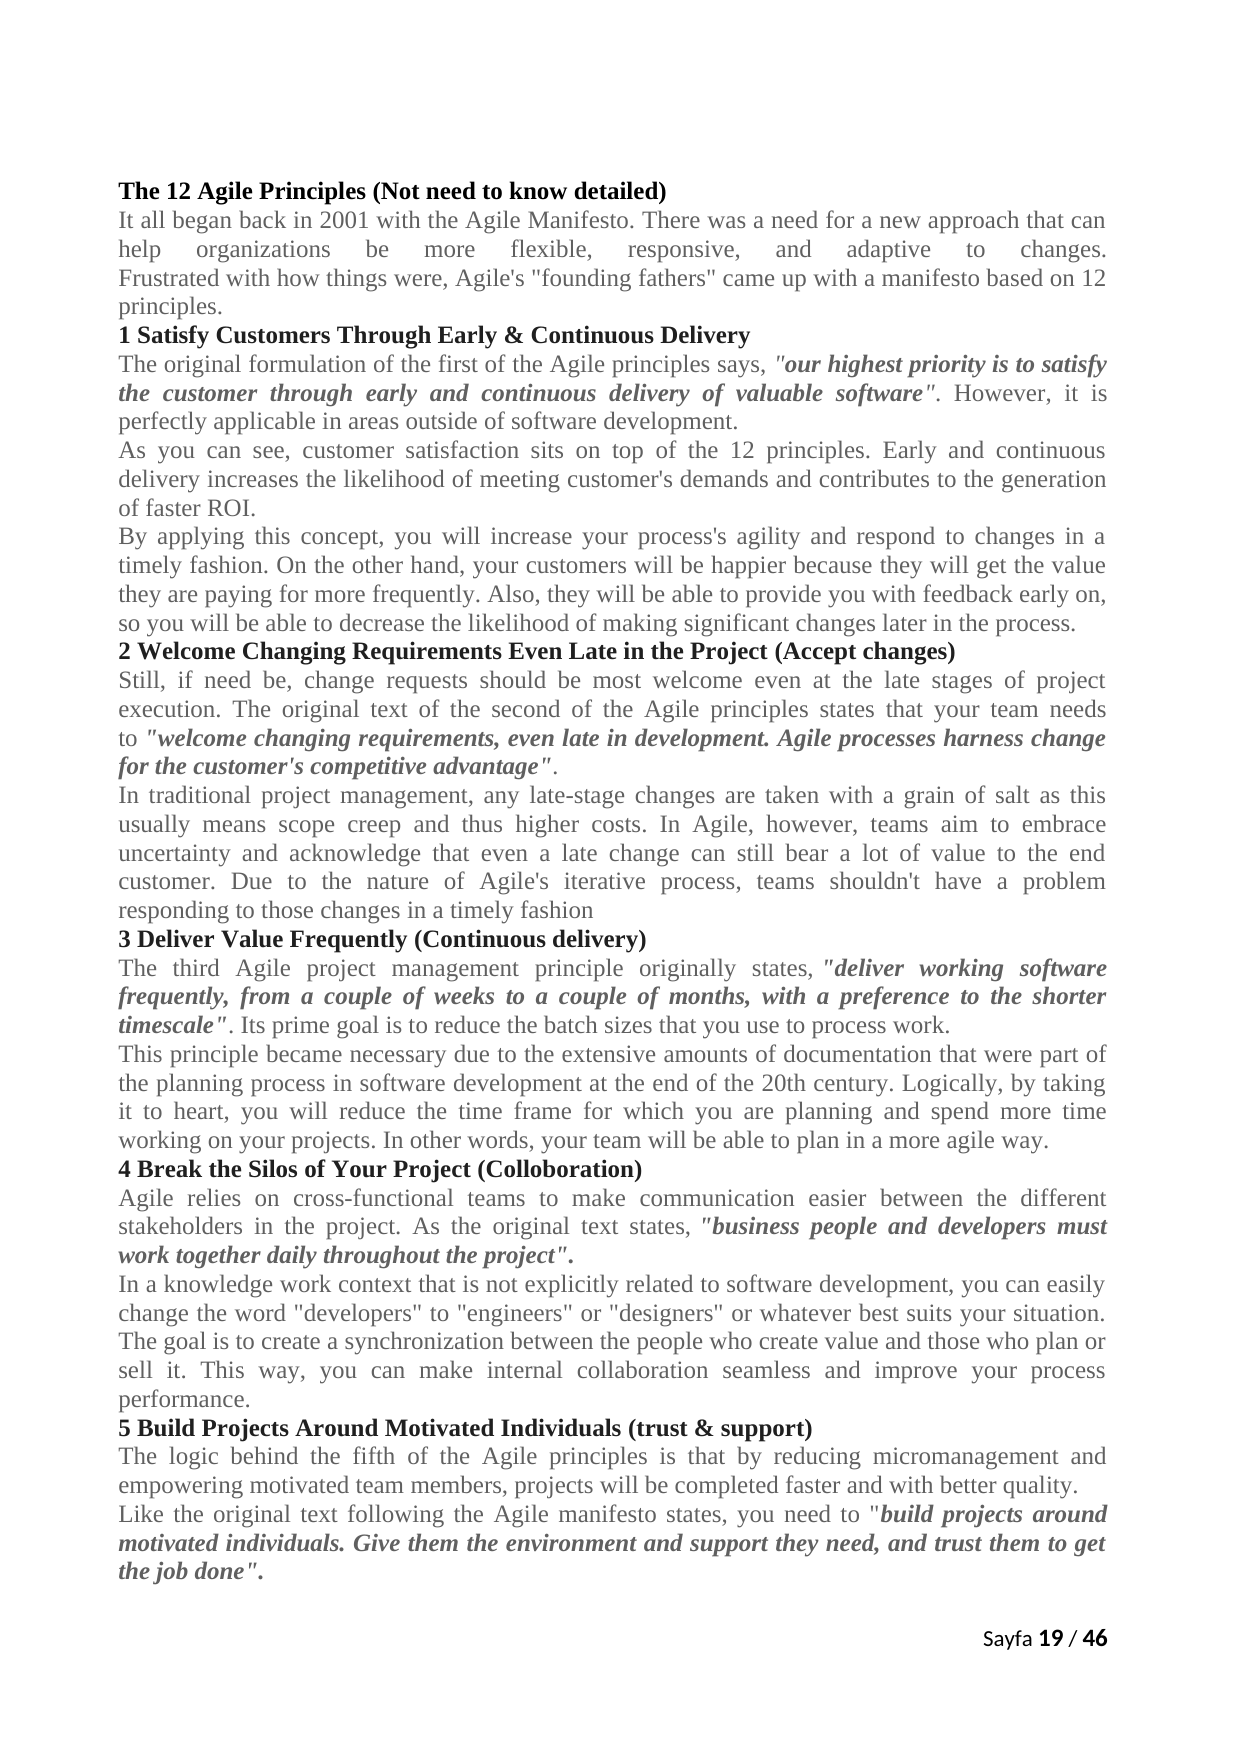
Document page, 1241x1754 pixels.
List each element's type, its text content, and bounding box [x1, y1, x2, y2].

text 2 Welcome Changing Requirements Even Late in the Project (Accept changes) [118, 636, 1107, 665]
text Like the original text following the Agile manifesto states, you need to "build projects around motivated individuals. Give them the environment and support they need, and trust them to get the job done". [118, 1499, 1107, 1585]
text The original formulation of the first of the Agile principles says, "our highest priority is to satisfy the customer through early and continuous delivery of valuable software". However, it is perfectly applicable in areas outside of software development. [118, 349, 1107, 435]
text As you can see, customer satisfaction sits on top of the 12 principles. Early and continuous delivery increases the likelihood of meeting customer's demands and contributes to the generation of faster ROI. [118, 435, 1107, 521]
text This principle became necessary due to the extensive amounts of documentation that were part of the planning process in software development at the end of the 20th century. Logically, by taking it to heart, you will reduce the time frame for which you are planning and spend more time working on your projects. In other words, your team will be able to plan in a more agile way. [118, 1039, 1107, 1154]
text 3 Deliver Value Frequently (Continuous delivery) [118, 924, 1107, 953]
text The logic behind the fifth of the Agile principles is that by reducing micromanagement and empowering motivated team members, projects will be completed faster and with better quality. [118, 1441, 1107, 1499]
text In a knowledge work context that is not explicitly related to software development, you can easily change the word "developers" to "engineers" or "designers" or whatever best suits your situation. The goal is to create a synchronization between the people who create value and those who plan or sell it. This way, you can make internal collaboration seamless and improve your process performance. [118, 1269, 1107, 1413]
text Still, if need be, change requests should be most welcome even at the late stages of project execution. The original text of the second of the Agile principles states that your team needs to "welcome changing requirements, even late in development. Agile processes harness change for the customer's competitive advantage". [118, 665, 1107, 780]
text By applying this concept, you will increase your process's agility and respond to changes in a timely fashion. On the other hand, your customers will be happier because they will get the value they are paying for more frequently. Also, they will be able to provide you with feedback early on, so you will be able to decrease the likelihood of making significant changes later in the process. [118, 521, 1107, 636]
text 1 Satisfy Customers Through Early & Continuous Delivery [118, 320, 1107, 349]
text The third Agile project management principle originally states, "deliver working software frequently, from a couple of weeks to a couple of months, with a preference to the shorter timescale". Its prime goal is to reduce the batch sizes that you use to process work. [118, 953, 1107, 1039]
text In traditional project management, any late-stage changes are taken with a grain of salt as this usually means scope creep and thus higher costs. In Agile, however, teams aim to embrace uncertainty and acknowledge that even a late change can still bear a lot of value to the end customer. Due to the nature of Agile's iterative process, teams shouldn't have a problem responding to those changes in a timely fashion [118, 780, 1107, 924]
text 4 Break the Silos of Your Project (Colloboration) [118, 1154, 1107, 1183]
text Agile relies on cross-functional teams to make communication easier between the different stakeholders in the project. As the original text states, "business people and developers must work together daily throughout the project". [118, 1183, 1107, 1269]
subtitle The 12 Agile Principles (Not need to know detailed) [118, 176, 1107, 205]
text 5 Build Projects Around Motivated Individuals (trust & support) [118, 1413, 1107, 1441]
text It all began back in 2001 with the Agile Manifesto. There was a need for a new approach that can help organizations be more flexible, responsive, and adaptive to changes. Frustrated with how things were, Agile's "founding fathers" came up with a manifesto based on 12 principles. [118, 205, 1107, 320]
